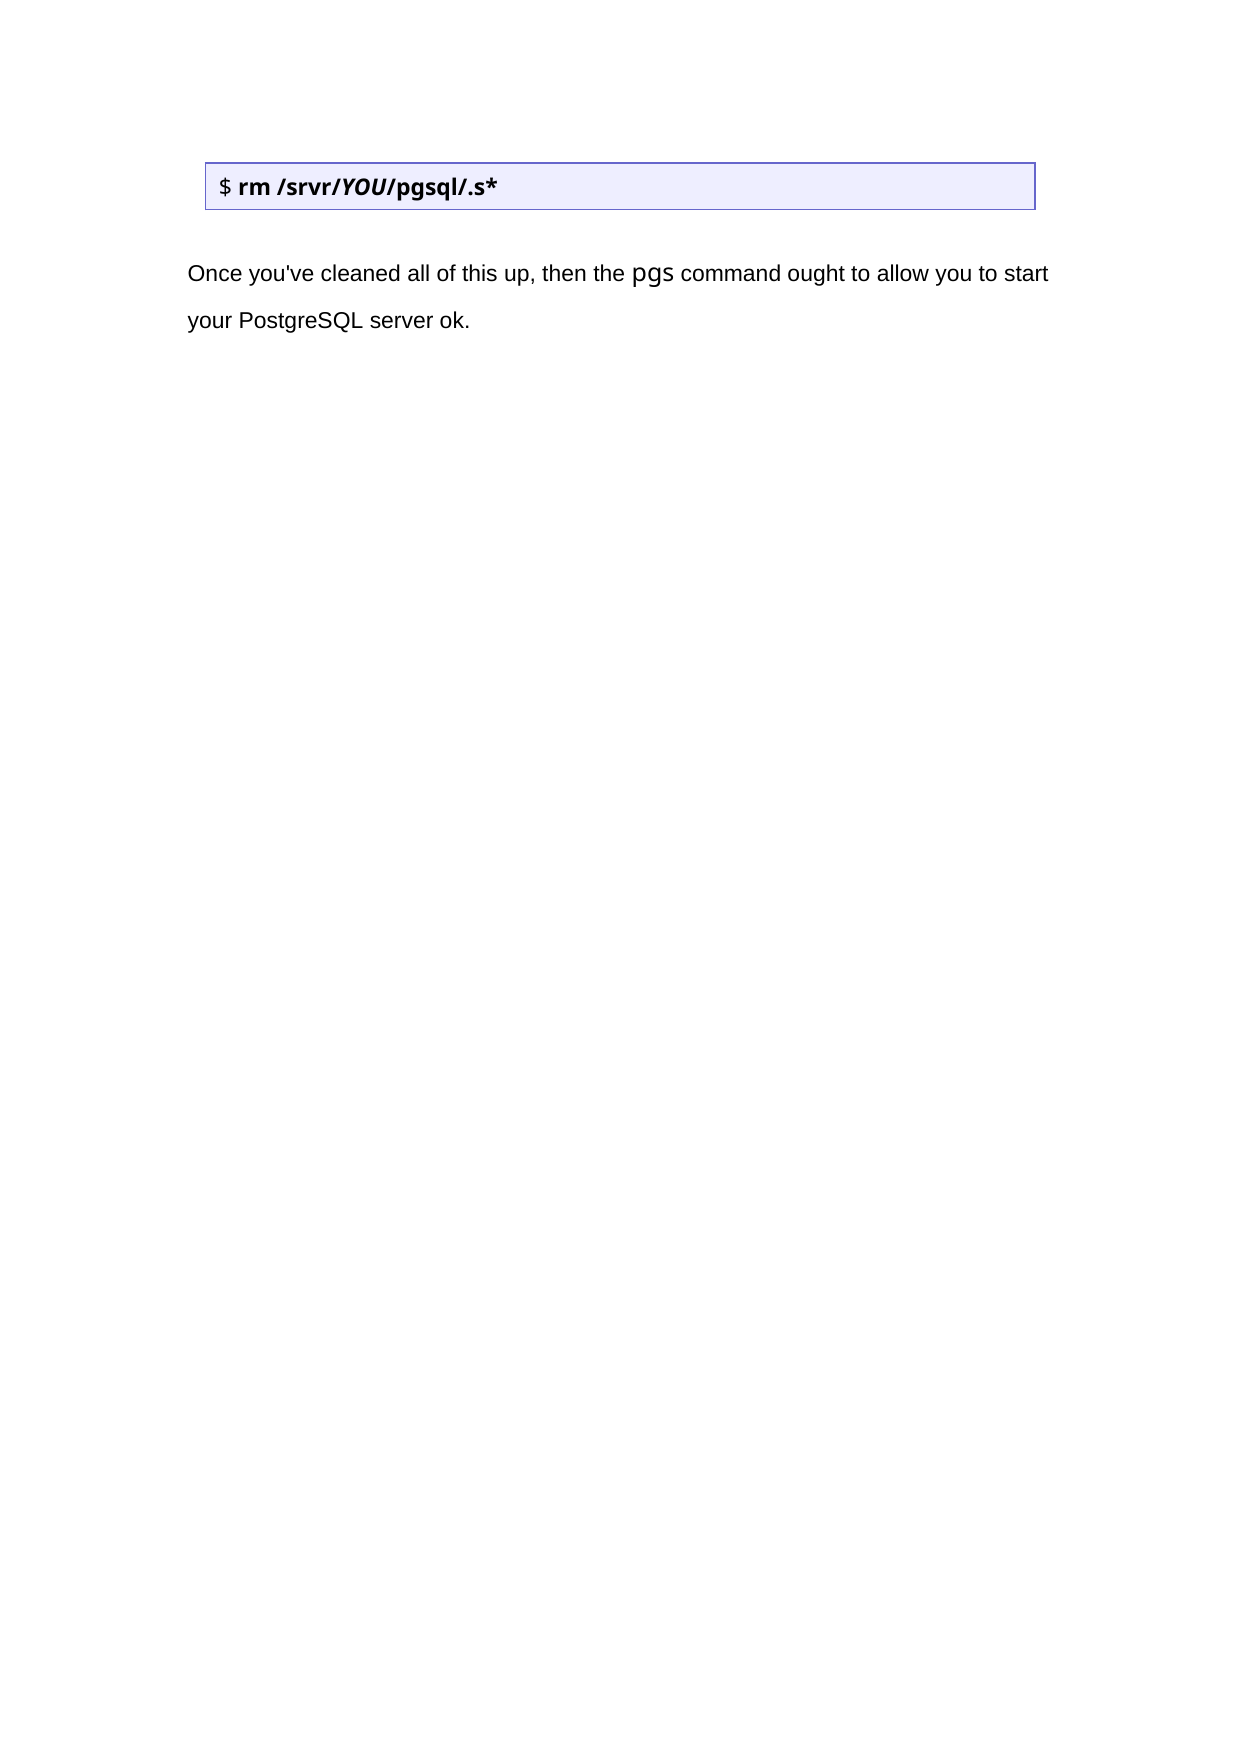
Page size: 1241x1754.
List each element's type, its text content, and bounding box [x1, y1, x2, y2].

text $ rm /srvr/YOU/pgsql/.s* [206, 164, 1034, 209]
text Once you've cleaned all of this up, then the pgs command ought to allow you to start your PostgreSQL server ok. [187, 239, 1053, 337]
